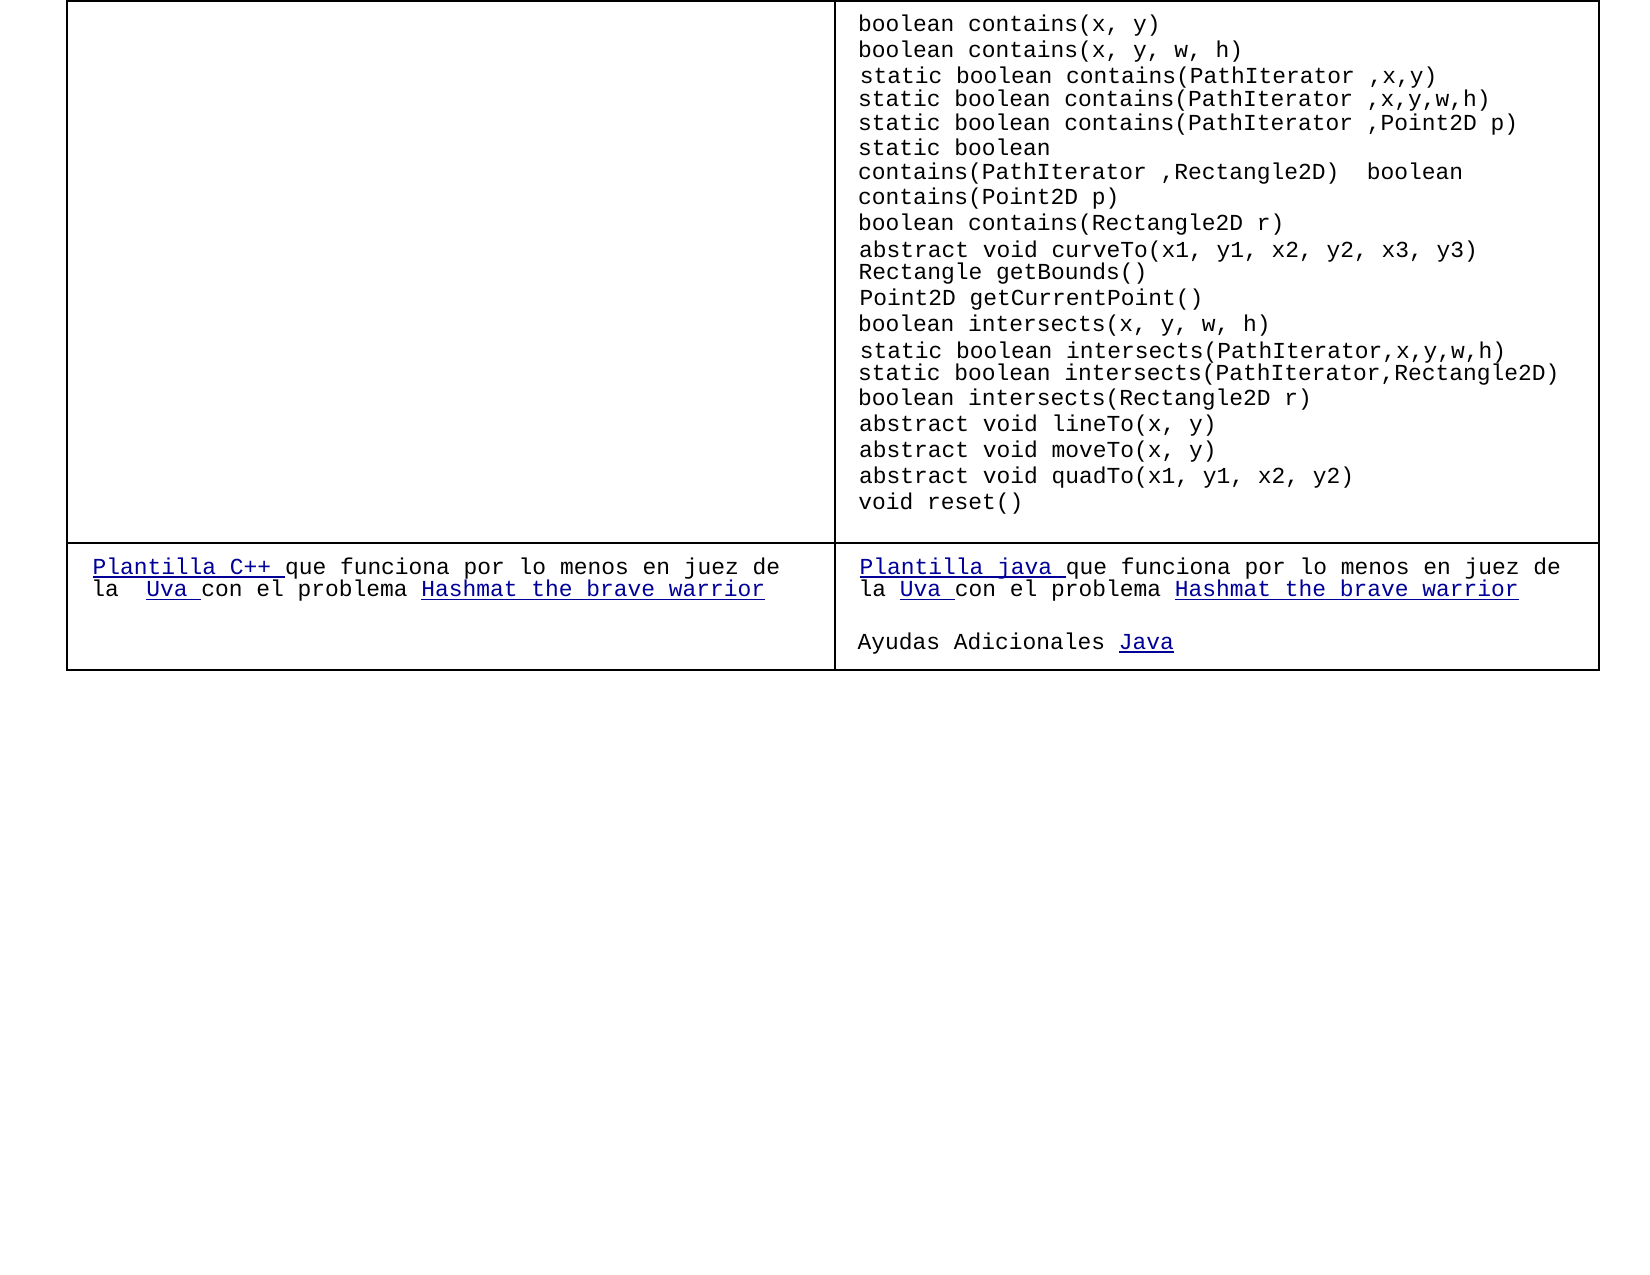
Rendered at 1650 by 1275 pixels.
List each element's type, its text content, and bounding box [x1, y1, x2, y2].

table_cell Plantilla C++ que funciona por lo menos en juez de la Uva con el problema Hashmat the brave warrior [68, 544, 834, 669]
table_header [68, 2, 834, 542]
table_header boolean contains(x, y) boolean contains(x, y, w, h) static boolean contains(PathIterator ,x,y) static boolean contains(PathIterator ,x,y,w,h) static boolean contains(PathIterator ,Point2D p) static boolean contains(PathIterator ,Rectangle2D) boolean contains(Point2D p) boolean contains(Rectangle2D r) abstract void curveTo(x1, y1, x2, y2, x3, y3) Rectangle getBounds() Point2D getCurrentPoint() boolean intersects(x, y, w, h) static boolean intersects(PathIterator,x,y,w,h) static boolean intersects(PathIterator,Rectangle2D) boolean intersects(Rectangle2D r) abstract void lineTo(x, y) abstract void moveTo(x, y) abstract void quadTo(x1, y1, x2, y2) void reset() [836, 2, 1598, 542]
table_cell Plantilla java que funciona por lo menos en juez de la Uva con el problema Hashmat the brave warrior Ayudas Adicionales Java [836, 544, 1598, 669]
